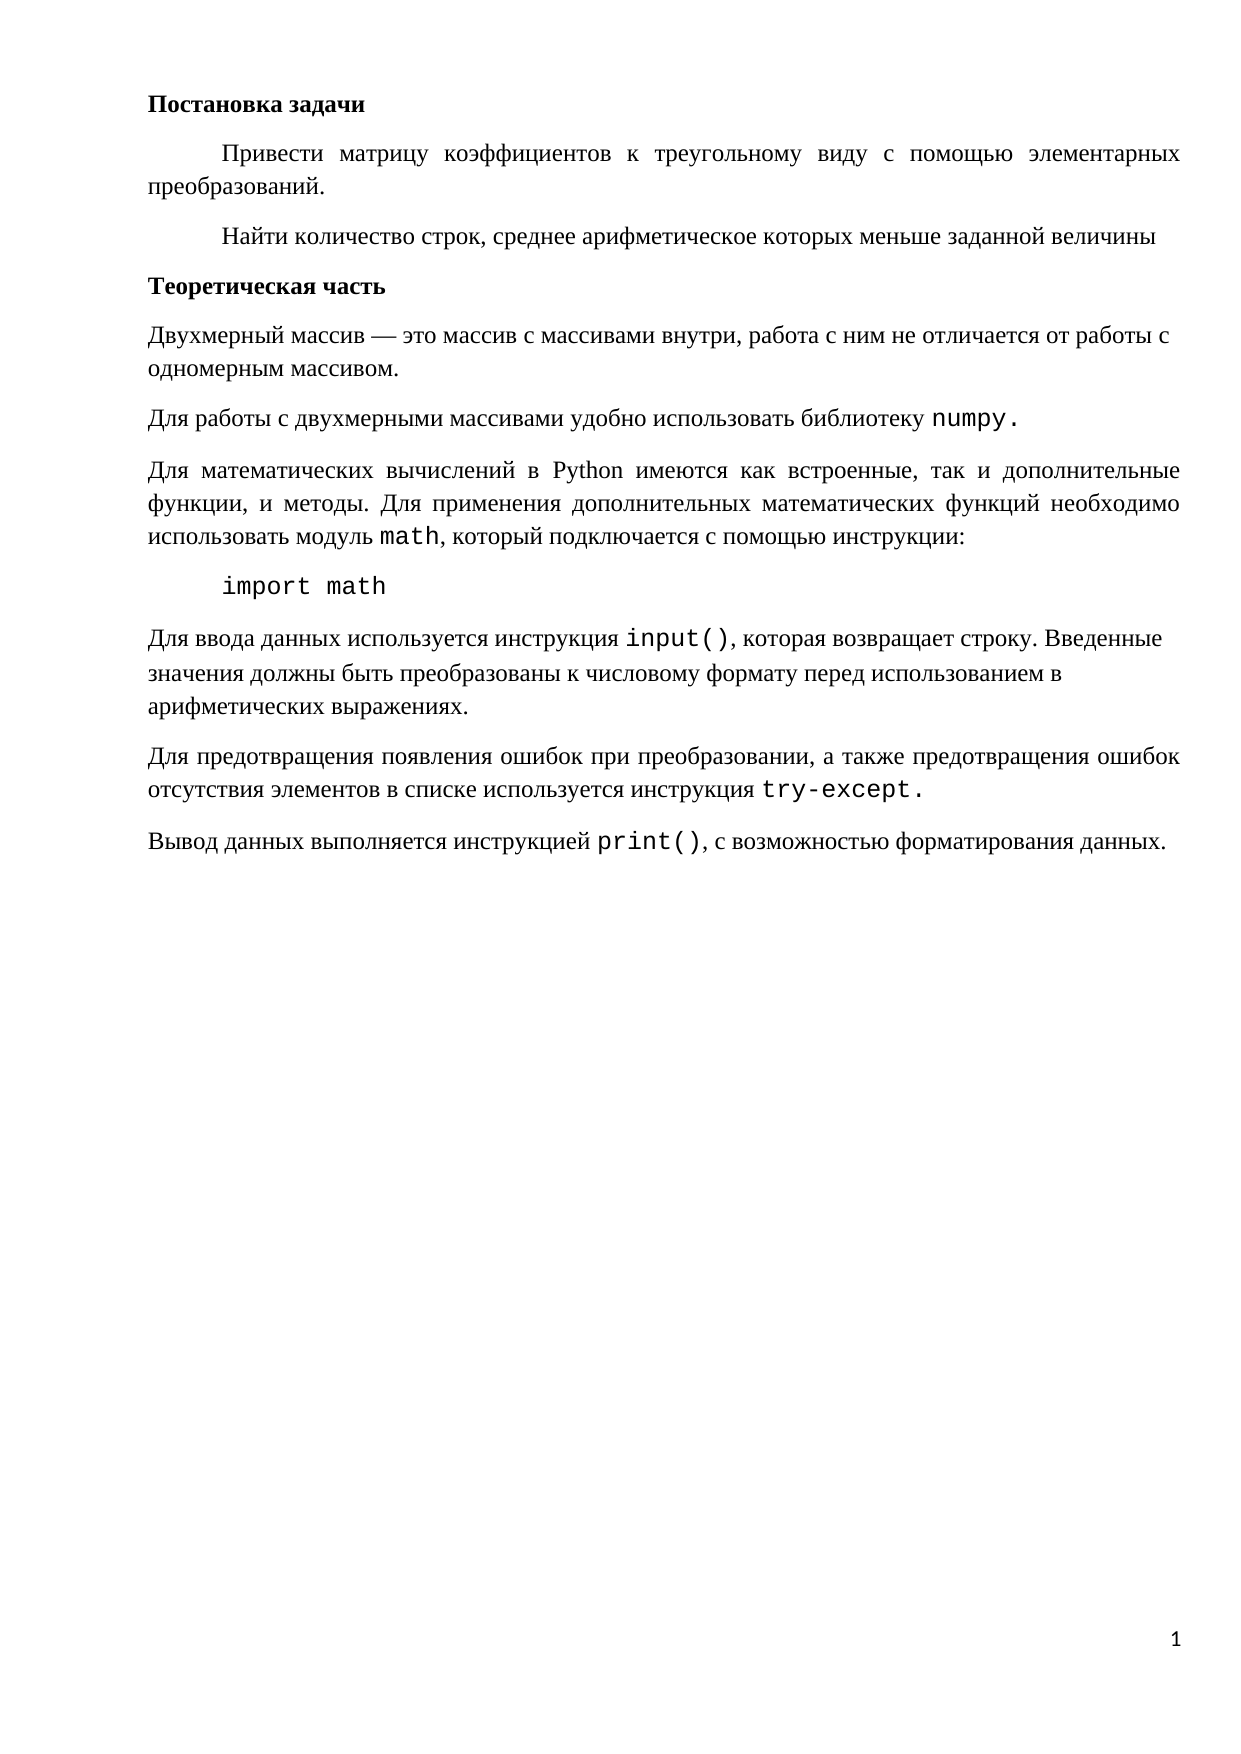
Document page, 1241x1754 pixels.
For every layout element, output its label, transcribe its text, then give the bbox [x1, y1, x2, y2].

text Для работы с двухмерными массивами удобно использовать библиотеку numpy. [148, 403, 1181, 434]
text Для математических вычислений в Python имеются как встроенные, так и дополнительные функции, и методы. Для применения дополнительных математических функций необходимо использовать модуль math, который подключается с помощью инструкции: [148, 455, 1181, 552]
text Теоретическая часть [148, 271, 1181, 299]
text import math [148, 573, 1181, 602]
text Найти количество строк, среднее арифметическое которых меньше заданной величины [148, 221, 1181, 250]
text Двухмерный массив — это массив с массивами внутри, работа с ним не отличается от работы с одномерным массивом. [148, 320, 1181, 382]
text Для ввода данных используется инструкция input(), которая возвращает строку. Введенные значения должны быть преобразованы к числовому формату перед использованием в арифметических выражениях. [148, 623, 1181, 720]
text Вывод данных выполняется инструкцией print(), с возможностью форматирования данных. [148, 826, 1181, 857]
text Привести матрицу коэффициентов к треугольному виду с помощью элементарных преобразований. [148, 138, 1181, 200]
text Для предотвращения появления ошибок при преобразовании, а также предотвращения ошибок отсутствия элементов в списке используется инструкция try-except. [148, 741, 1181, 804]
text Постановка задачи [148, 89, 1181, 117]
